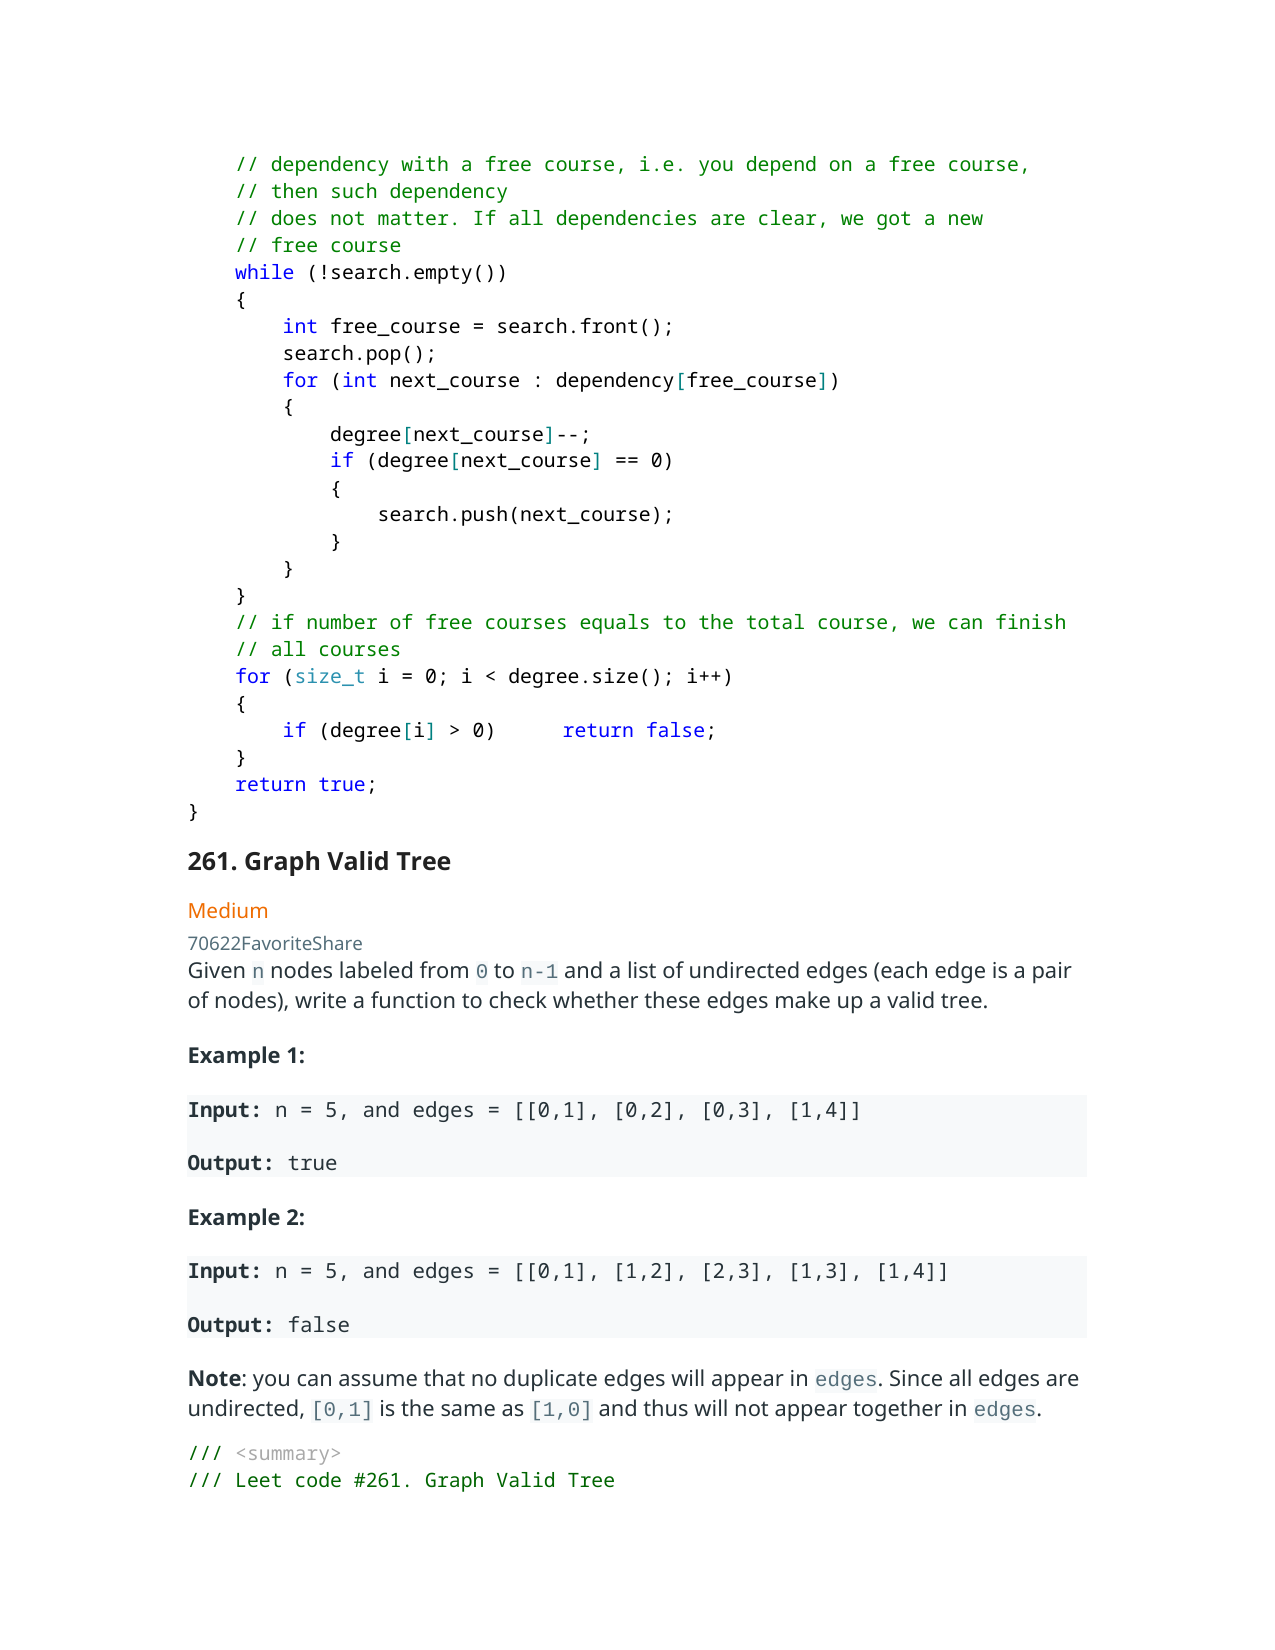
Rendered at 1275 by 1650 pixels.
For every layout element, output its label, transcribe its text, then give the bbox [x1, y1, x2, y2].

text Input: n = 5, and edges = [[0,1], [1,2], [2,3], [1,3], [1,4]] [187, 1256, 1087, 1285]
text { [187, 474, 1087, 501]
text } [187, 555, 1087, 582]
text if (degree[i] > 0) return false; [187, 717, 1087, 743]
text for (size_t i = 0; i < degree.size(); i++) [187, 663, 1087, 689]
text search.pop(); [187, 339, 1087, 366]
text // dependency with a free course, i.e. you depend on a free course, [187, 150, 1087, 177]
text for (int next_course : dependency[free_course]) [187, 366, 1087, 393]
text // all courses [187, 636, 1087, 663]
text /// <summary> [187, 1439, 1087, 1467]
text { [187, 393, 1087, 420]
text 70622FavoriteShare [187, 924, 1087, 955]
text Note: you can assume that no duplicate edges will appear in edges. Since all edges are undirected, [0,1] is the same as [1,0] and thus will not appear together in edges. [187, 1363, 1087, 1423]
text /// Leet code #261. Graph Valid Tree [187, 1467, 1087, 1493]
text Given n nodes labeled from 0 to n-1 and a list of undirected edges (each edge is a pair of nodes), write a function to check whether these edges make up a valid tree. [187, 955, 1087, 1015]
text } [187, 743, 1087, 771]
text Example 1: [187, 1040, 1087, 1070]
subtitle 261. Graph Valid Tree [187, 843, 1087, 877]
text // then such dependency [187, 177, 1087, 204]
text search.push(next_course); [187, 501, 1087, 528]
text // does not matter. If all dependencies are clear, we got a new [187, 204, 1087, 231]
text // free course [187, 231, 1087, 258]
text // if number of free courses equals to the total course, we can finish [187, 609, 1087, 636]
text return true; [187, 771, 1087, 797]
text { [187, 285, 1087, 312]
text Output: false [187, 1310, 1087, 1338]
text Output: true [187, 1148, 1087, 1177]
text } [187, 582, 1087, 609]
text if (degree[next_course] == 0) [187, 447, 1087, 474]
text Medium [187, 893, 1087, 924]
text degree[next_course]--; [187, 420, 1087, 447]
text } [187, 528, 1087, 555]
text Example 2: [187, 1202, 1087, 1231]
text Input: n = 5, and edges = [[0,1], [0,2], [0,3], [1,4]] [187, 1095, 1087, 1123]
text int free_course = search.front(); [187, 312, 1087, 339]
text } [187, 797, 1087, 824]
text while (!search.empty()) [187, 258, 1087, 285]
text { [187, 689, 1087, 717]
